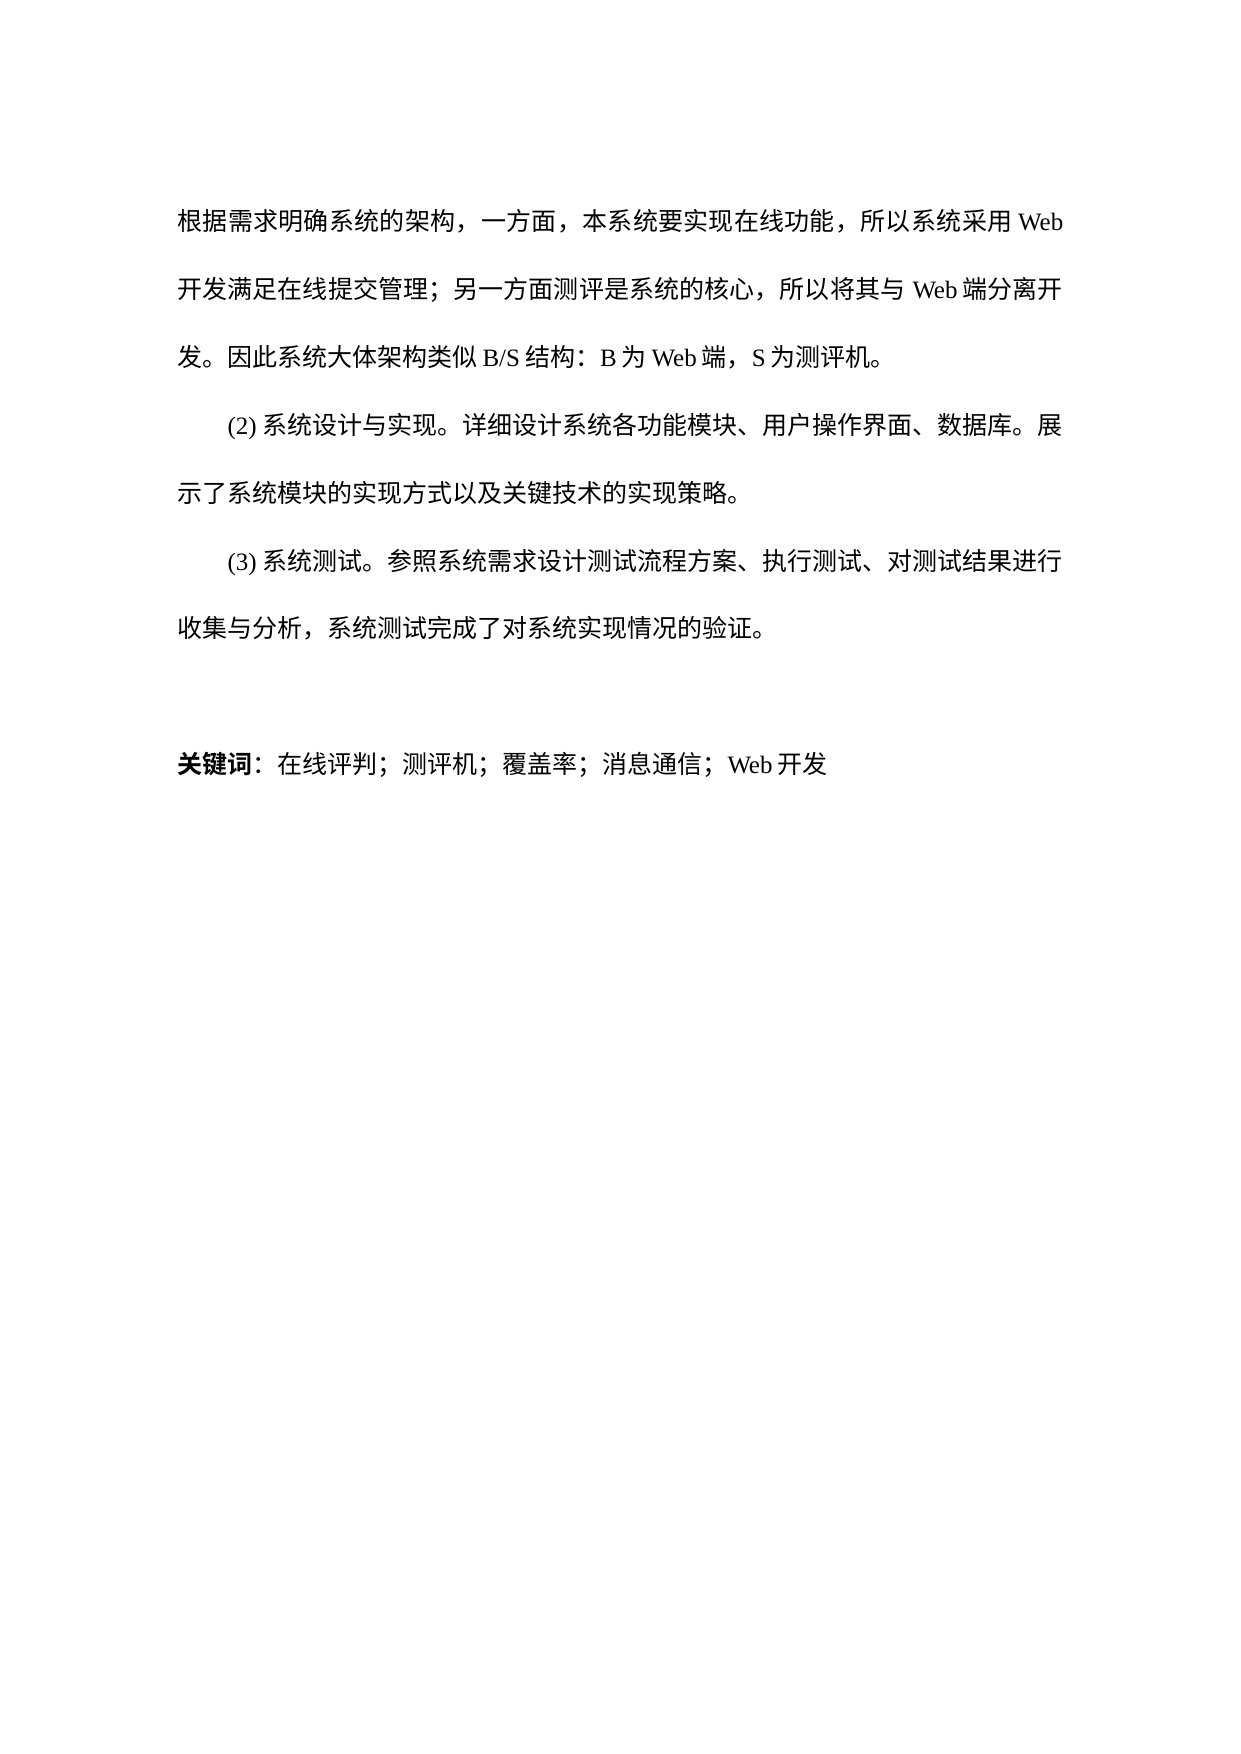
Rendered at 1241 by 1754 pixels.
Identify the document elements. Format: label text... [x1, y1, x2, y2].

list 系统测试。参照系统需求设计测试流程方案、执行测试、对测试结果进行收集与分析，系统测试完成了对系统实现情况的验证。 [177, 525, 1063, 661]
text 关键词：在线评判；测评机；覆盖率；消息通信；Web开发 [177, 729, 1063, 797]
list 系统设计与实现。详细设计系统各功能模块、用户操作界面、数据库。展示了系统模块的实现方式以及关键技术的实现策略。 [177, 389, 1063, 525]
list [177, 186, 1063, 389]
